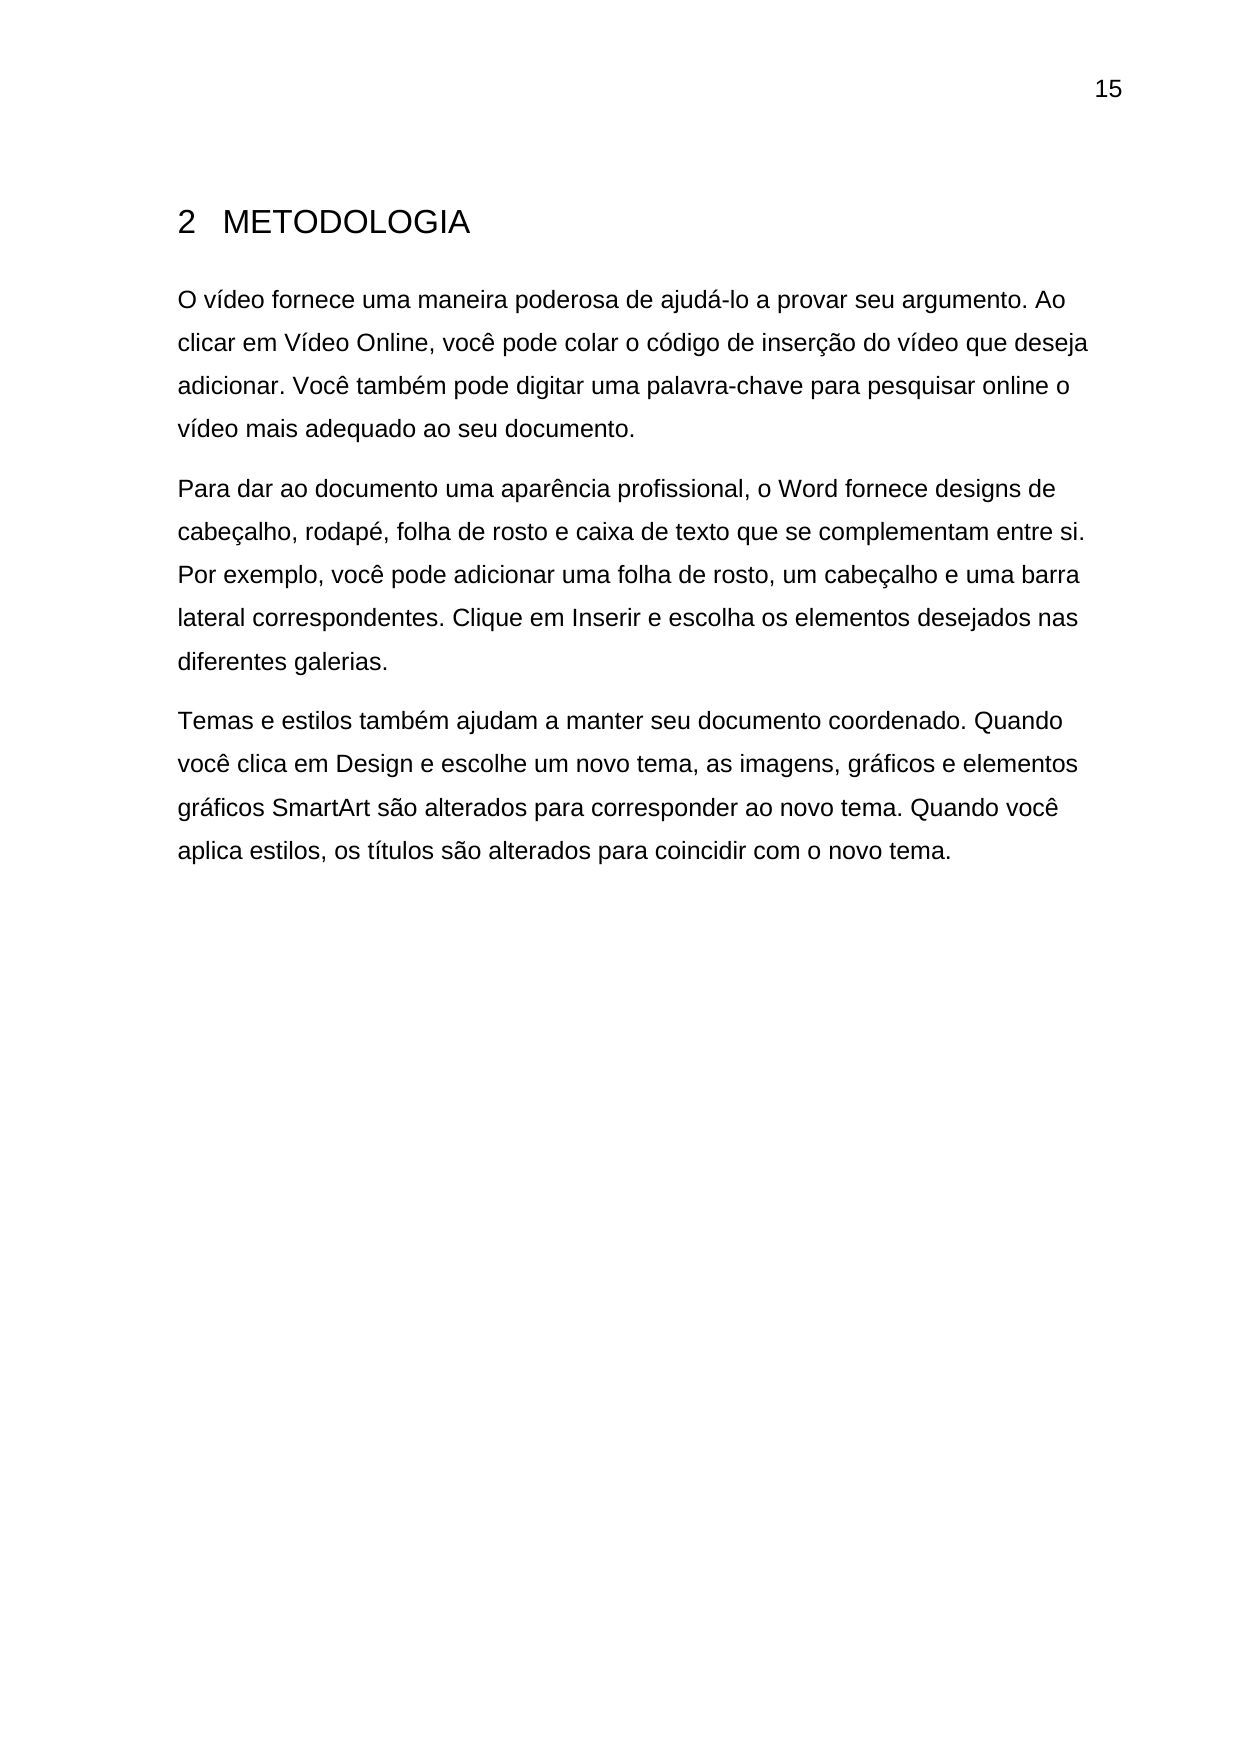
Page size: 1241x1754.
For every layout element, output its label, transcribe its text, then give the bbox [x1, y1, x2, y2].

text Para dar ao documento uma aparência profissional, o Word fornece designs de cabeçalho, rodapé, folha de rosto e caixa de texto que se complementam entre si. Por exemplo, você pode adicionar uma folha de rosto, um cabeçalho e uma barra lateral correspondentes. Clique em Inserir e escolha os elementos desejados nas diferentes galerias. [177, 474, 1122, 675]
subtitle metodologia [177, 202, 1122, 241]
text O vídeo fornece uma maneira poderosa de ajudá-lo a provar seu argumento. Ao clicar em Vídeo Online, você pode colar o código de inserção do vídeo que deseja adicionar. Você também pode digitar uma palavra-chave para pesquisar online o vídeo mais adequado ao seu documento. [177, 285, 1122, 443]
text Temas e estilos também ajudam a manter seu documento coordenado. Quando você clica em Design e escolhe um novo tema, as imagens, gráficos e elementos gráficos SmartArt são alterados para corresponder ao novo tema. Quando você aplica estilos, os títulos são alterados para coincidir com o novo tema. [177, 706, 1122, 864]
